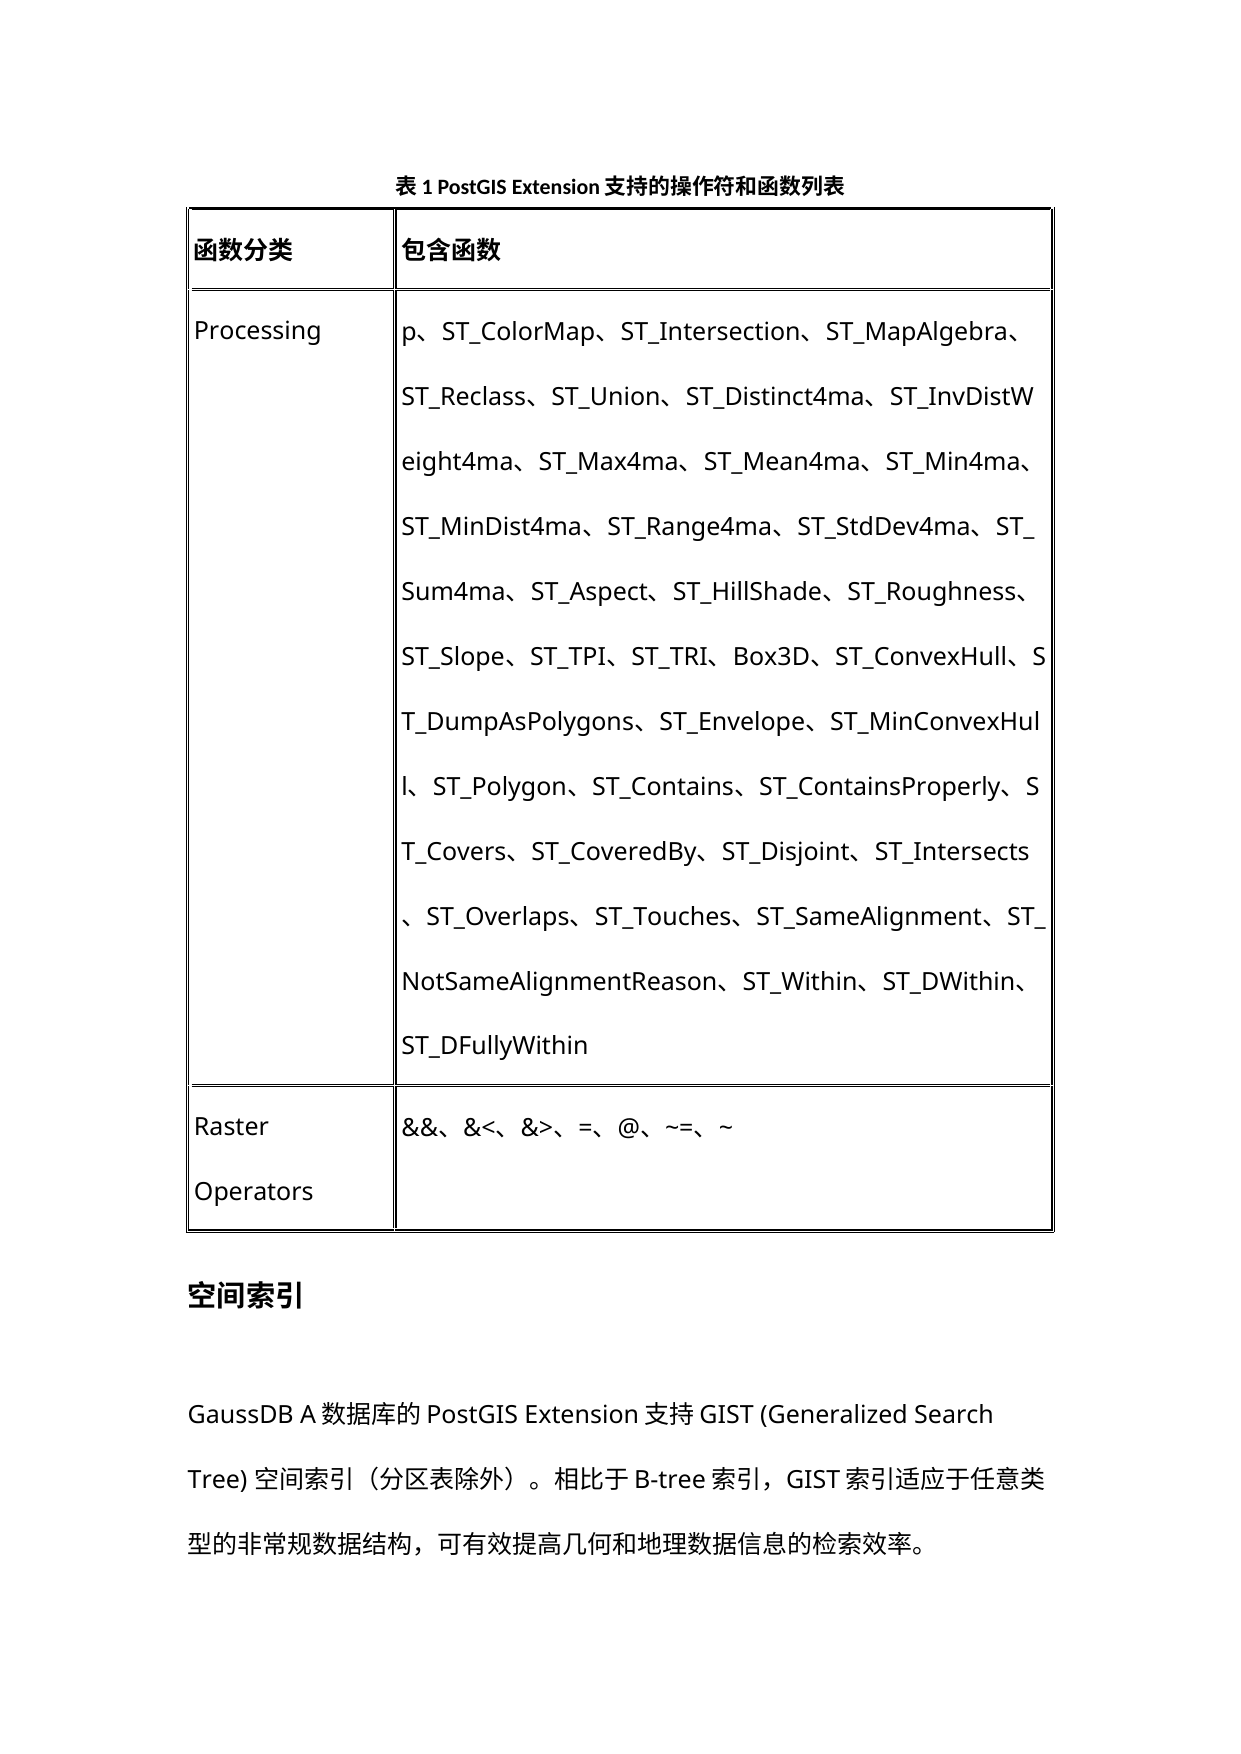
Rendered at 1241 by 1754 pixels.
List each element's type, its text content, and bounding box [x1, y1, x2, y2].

text GaussDB A数据库的PostGIS Extension支持GIST (Generalized Search Tree) 空间索引（分区表除外）。相比于B-tree索引，GIST索引适应于任意类型的非常规数据结构，可有效提高几何和地理数据信息的检索效率。 [187, 1380, 1053, 1575]
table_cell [395, 288, 1053, 1083]
table_header 表1 PostGIS Extension支持的操作符和函数列表 [188, 162, 1053, 207]
table_cell 函数分类 [188, 207, 393, 288]
table_cell 包含函数 [397, 207, 1053, 288]
table_cell Raster Processing [188, 288, 395, 1083]
subtitle 空间索引 [187, 1262, 1053, 1327]
table_cell Raster Operators [189, 1084, 395, 1229]
table_cell &&、&<、&>、=、@、~=、~ [395, 1084, 1052, 1229]
